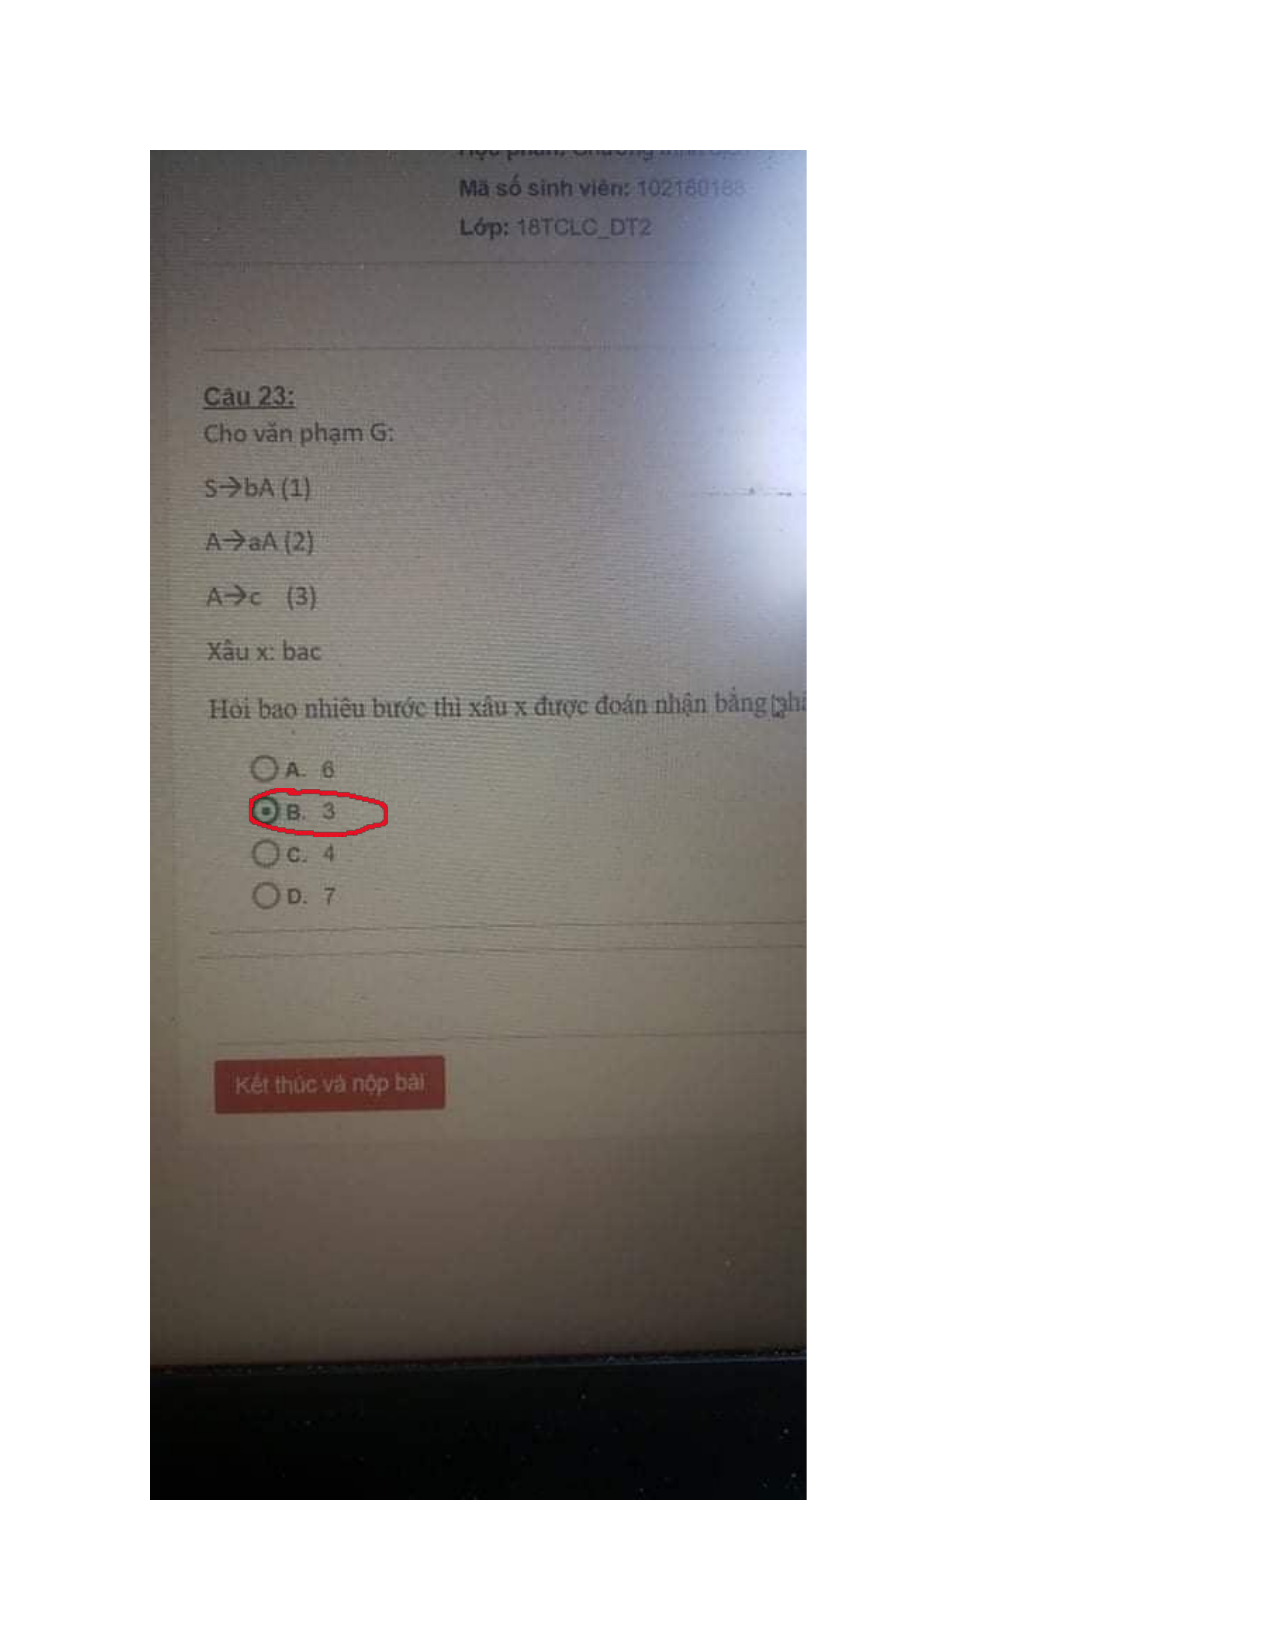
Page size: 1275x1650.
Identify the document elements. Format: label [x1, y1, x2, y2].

picture [150, 150, 807, 1500]
